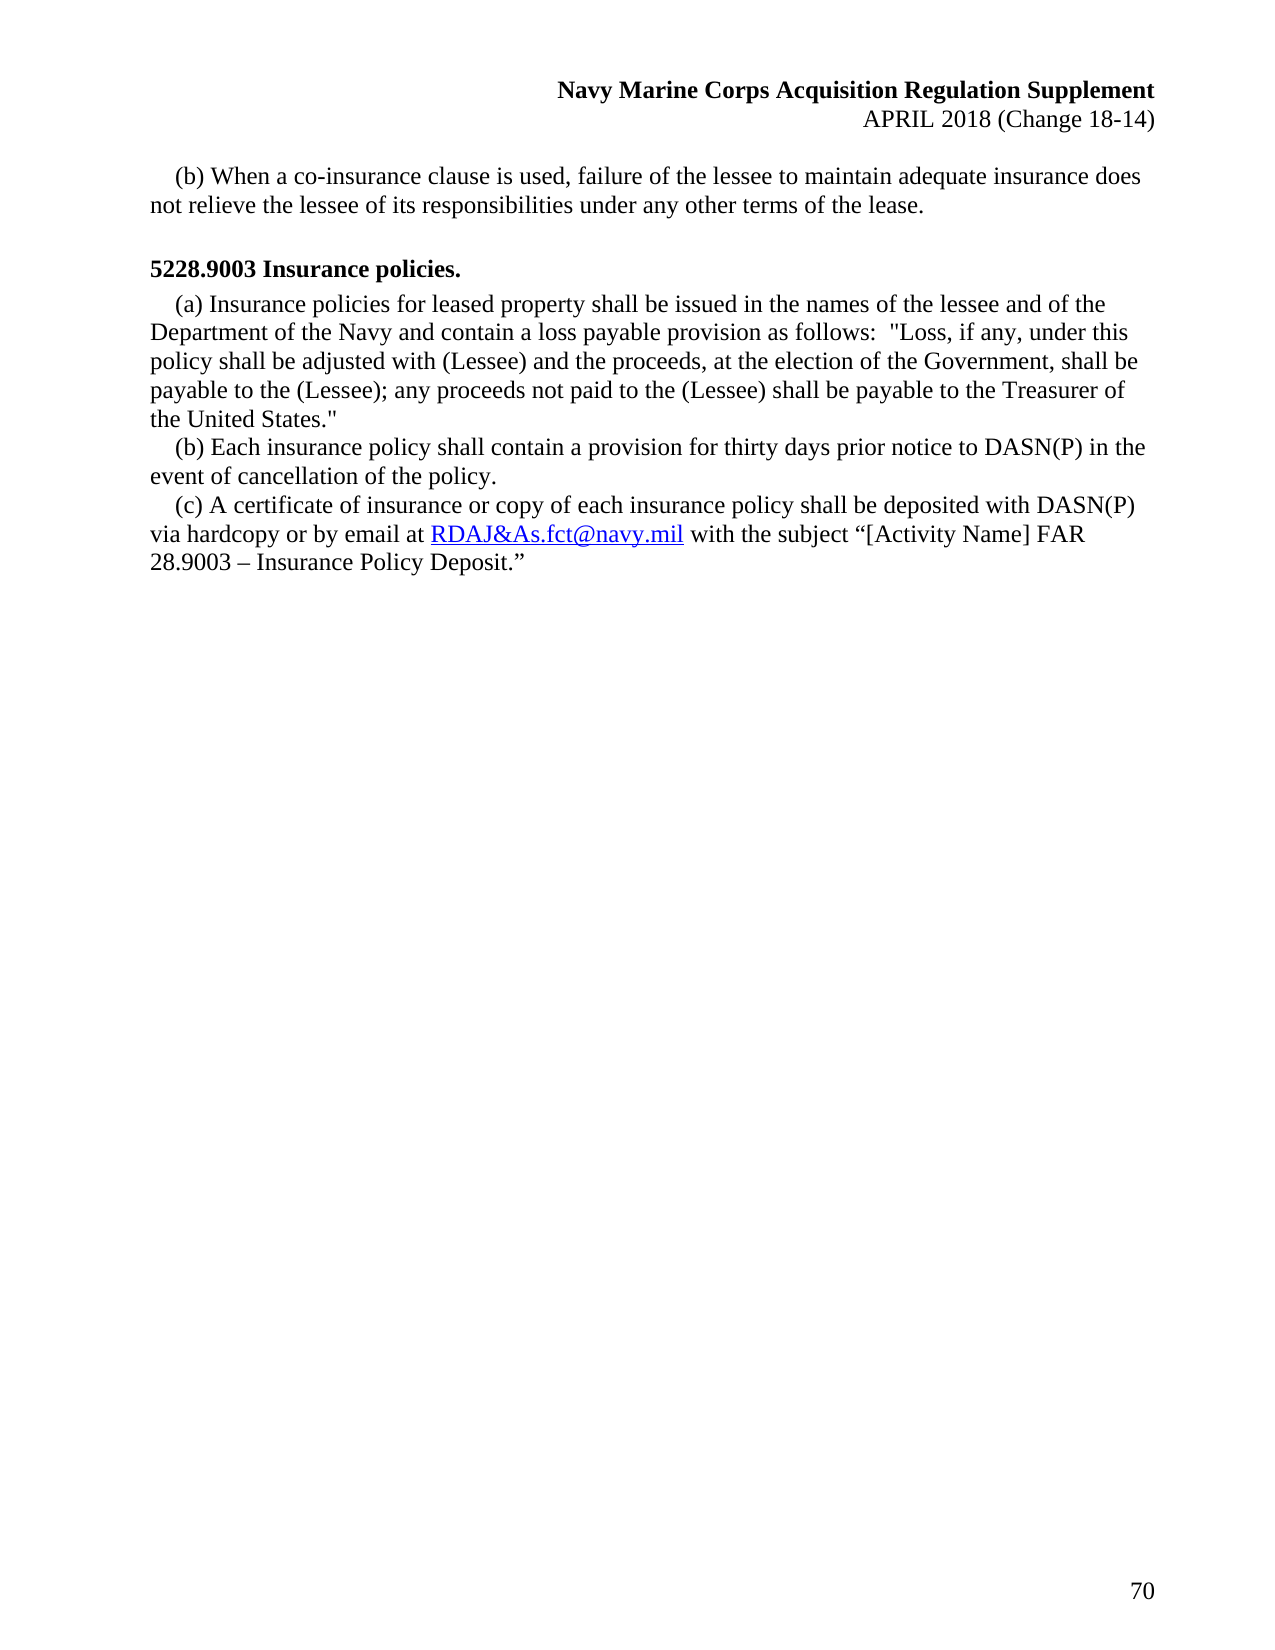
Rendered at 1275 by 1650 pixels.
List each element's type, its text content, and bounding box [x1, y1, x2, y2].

subtitle 5228.9003 Insurance policies. [150, 254, 1155, 282]
list (b) When a co-insurance clause is used, failure of the lessee to maintain adequate insurance does not relieve the lessee of its responsibilities under any other terms of the lease. [150, 161, 1155, 219]
list (a) Insurance policies for leased property shall be issued in the names of the lessee and of the Department of the Navy and contain a loss payable provision as follows: "Loss, if any, under this policy shall be adjusted with (Lessee) and the proceeds, at the election of the Government, shall be payable to the (Lessee); any proceeds not paid to the (Lessee) shall be payable to the Treasurer of the United States." [150, 289, 1155, 432]
list (c) A certificate of insurance or copy of each insurance policy shall be deposited with DASN(P) via hardcopy or by email at RDAJ&As.fct@navy.mil with the subject “[Activity Name] FAR 28.9003 – Insurance Policy Deposit.” [150, 490, 1155, 576]
list (b) Each insurance policy shall contain a provision for thirty days prior notice to DASN(P) in the event of cancellation of the policy. [150, 432, 1155, 490]
